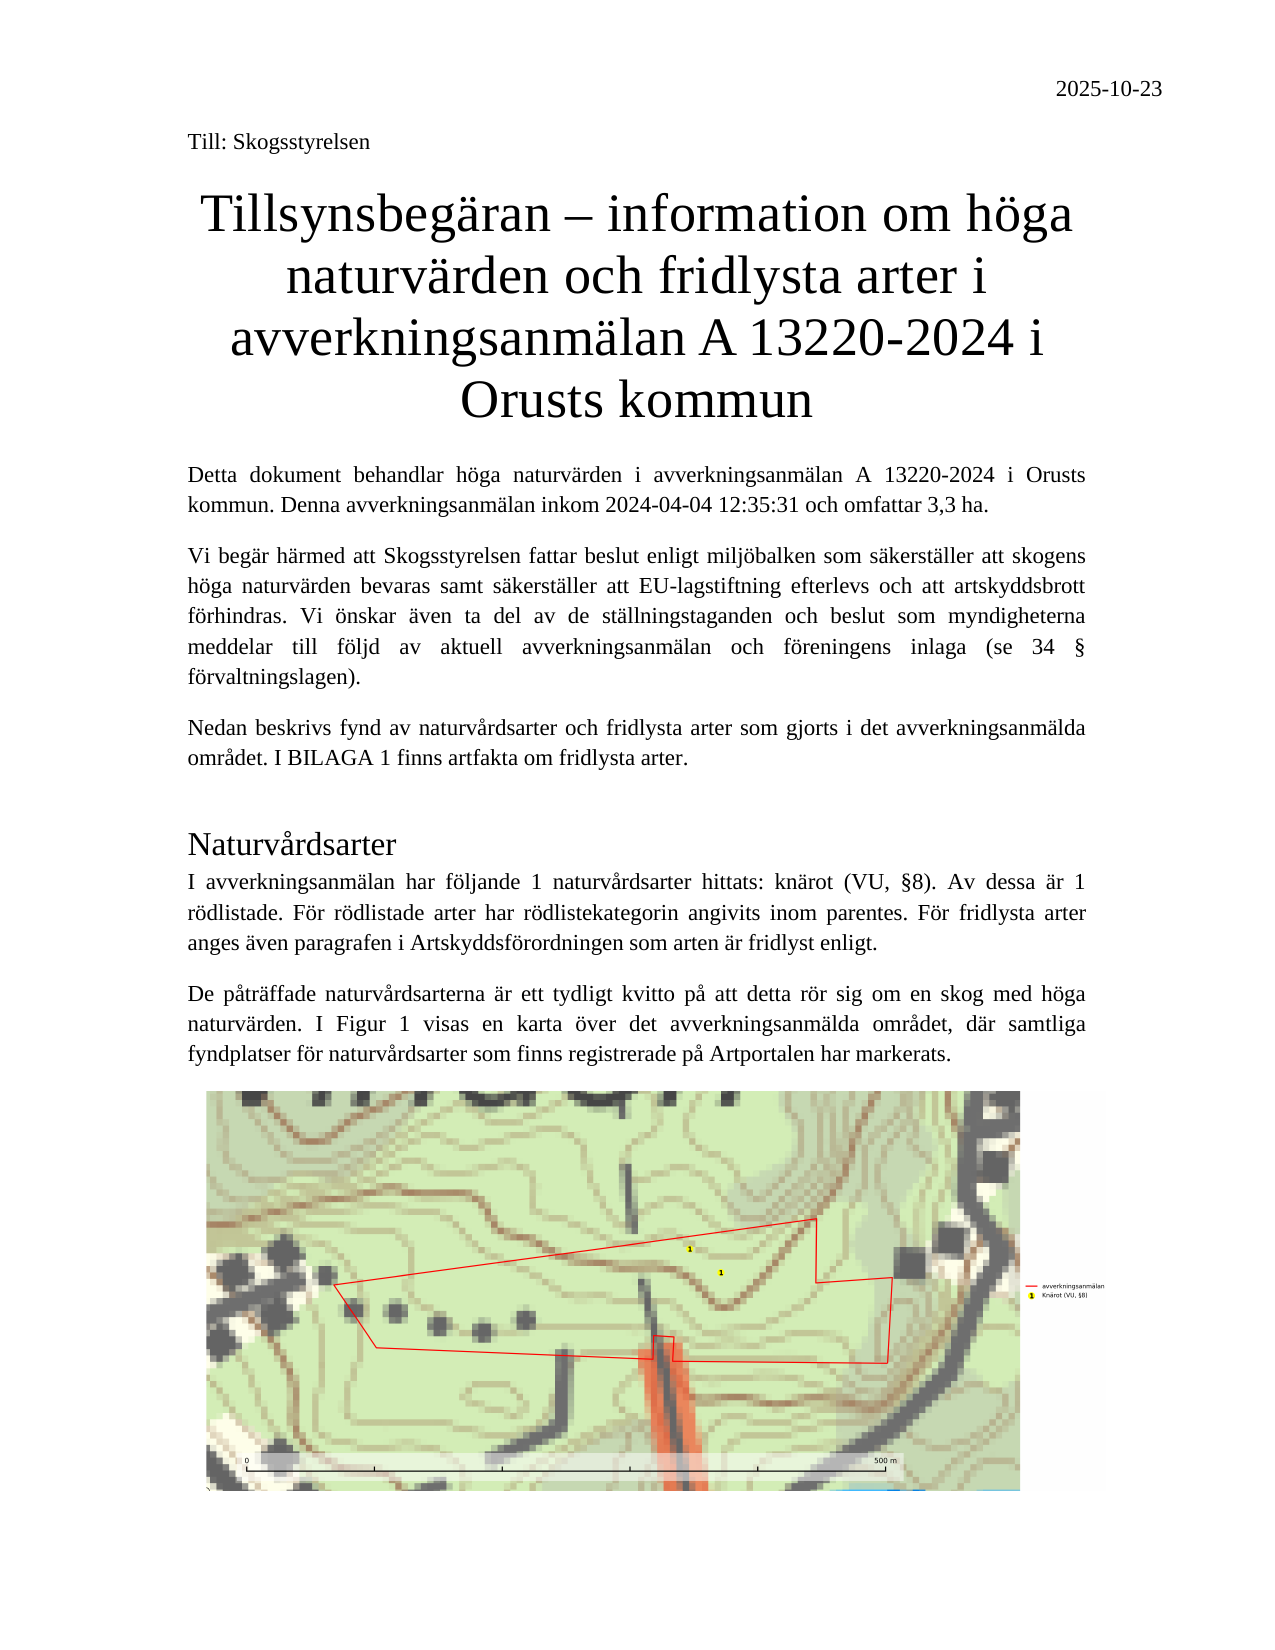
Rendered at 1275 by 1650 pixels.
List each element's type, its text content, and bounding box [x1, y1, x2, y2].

title Tillsynsbegäran – information om höga naturvärden och fridlysta arter i avverkningsanmälan A 13220-2024 i Orusts kommun [187, 180, 1087, 429]
subtitle Naturvårdsarter [187, 824, 1087, 863]
text I avverkningsanmälan har följande 1 naturvårdsarter hittats: knärot (VU, §8). Av dessa är 1 rödlistade. För rödlistade arter har rödlistekategorin angivits inom parentes. För fridlysta arter anges även paragrafen i Artskyddsförordningen som arten är fridlyst enligt. [187, 868, 1087, 955]
text Detta dokument behandlar höga naturvärden i avverkningsanmälan A 13220-2024 i Orusts kommun. Denna avverkningsanmälan inkom 2024-04-04 12:35:31 och omfattar 3,3 ha. [187, 461, 1087, 517]
text De påträffade naturvårdsarterna är ett tydligt kvitto på att detta rör sig om en skog med höga naturvärden. I Figur 1 visas en karta över det avverkningsanmälda området, där samtliga fyndplatser för naturvårdsarter som finns registrerade på Artportalen har markerats. [187, 980, 1087, 1067]
text Vi begär härmed att Skogsstyrelsen fattar beslut enligt miljöbalken som säkerställer att skogens höga naturvärden bevaras samt säkerställer att EU-lagstiftning efterlevs och att artskyddsbrott förhindras. Vi önskar även ta del av de ställningstaganden och beslut som myndigheterna meddelar till följd av aktuell avverkningsanmälan och föreningens inlaga (se 34 § förvaltningslagen). [187, 542, 1087, 689]
text Nedan beskrivs fynd av naturvårdsarter och fridlysta arter som gjorts i det avverkningsanmälda området. I BILAGA 1 finns artfakta om fridlysta arter. [187, 714, 1087, 771]
picture [206, 1091, 1107, 1491]
